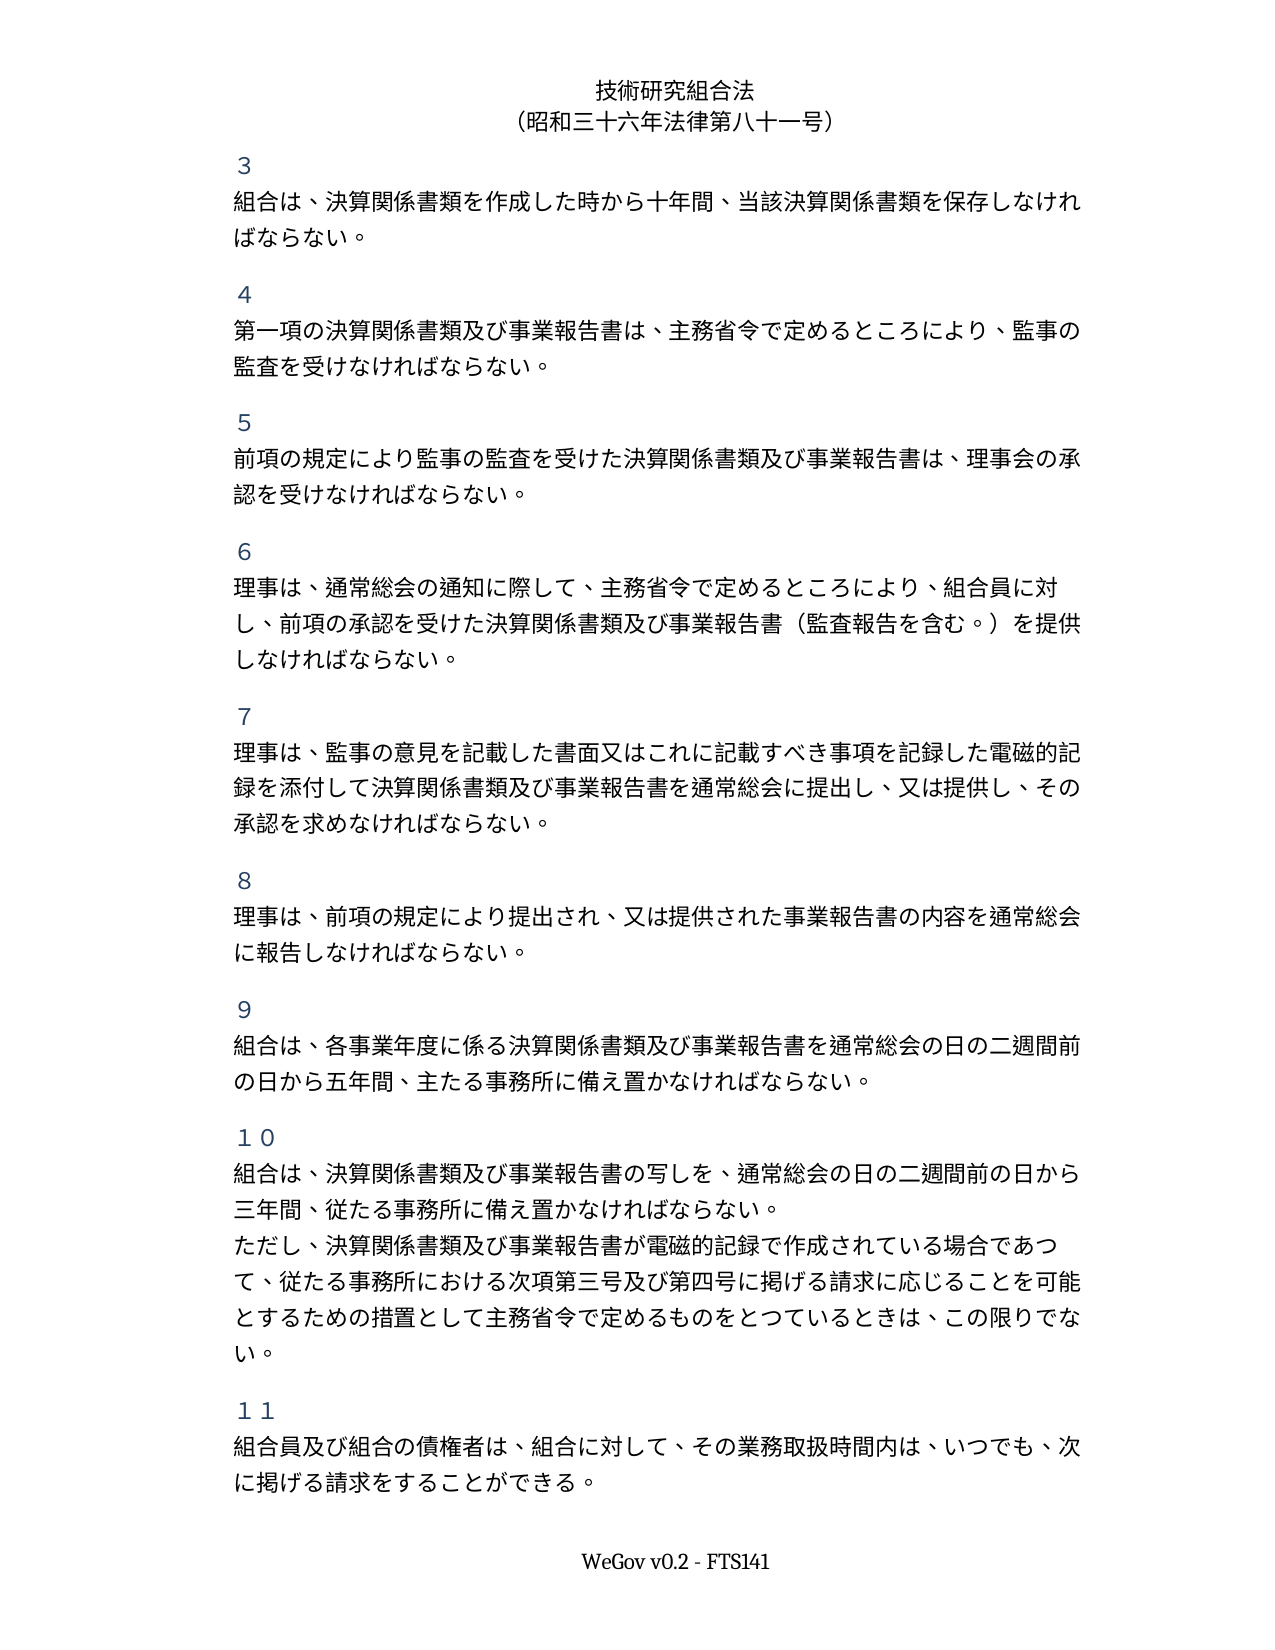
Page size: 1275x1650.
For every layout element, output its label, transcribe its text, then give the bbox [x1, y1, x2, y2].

subtitle ５ [233, 407, 1087, 438]
text 組合は、決算関係書類及び事業報告書の写しを、通常総会の日の二週間前の日から三年間、従たる事務所に備え置かなければならない。 ただし、決算関係書類及び事業報告書が電磁的記録で作成されている場合であつて、従たる事務所における次項第三号及び第四号に掲げる請求に応じることを可能とするための措置として主務省令で定めるものをとつているときは、この限りでない。 [233, 1158, 1087, 1369]
subtitle ８ [233, 865, 1087, 896]
text 理事は、前項の規定により提出され、又は提供された事業報告書の内容を通常総会に報告しなければならない。 [233, 901, 1087, 968]
subtitle ４ [233, 279, 1087, 310]
text 理事は、通常総会の通知に際して、主務省令で定めるところにより、組合員に対し、前項の承認を受けた決算関係書類及び事業報告書（監査報告を含む。）を提供しなければならない。 [233, 572, 1087, 675]
text 第一項の決算関係書類及び事業報告書は、主務省令で定めるところにより、監事の監査を受けなければならない。 [233, 314, 1087, 382]
text 前項の規定により監事の監査を受けた決算関係書類及び事業報告書は、理事会の承認を受けなければならない。 [233, 443, 1087, 510]
text 組合員及び組合の債権者は、組合に対して、その業務取扱時間内は、いつでも、次に掲げる請求をすることができる。 ただし、第二号又は第四号に掲げる請求をするには、当該組合の定めた費用を支払わなければならない。 [233, 1431, 1087, 1498]
text 組合は、各事業年度に係る決算関係書類及び事業報告書を通常総会の日の二週間前の日から五年間、主たる事務所に備え置かなければならない。 [233, 1030, 1087, 1097]
subtitle ３ [233, 150, 1087, 181]
subtitle ６ [233, 536, 1087, 567]
subtitle １０ [233, 1122, 1087, 1154]
subtitle ９ [233, 994, 1087, 1025]
subtitle １１ [233, 1395, 1087, 1426]
text 理事は、監事の意見を記載した書面又はこれに記載すべき事項を記録した電磁的記録を添付して決算関係書類及び事業報告書を通常総会に提出し、又は提供し、その承認を求めなければならない。 [233, 736, 1087, 839]
text 組合は、決算関係書類を作成した時から十年間、当該決算関係書類を保存しなければならない。 [233, 186, 1087, 253]
subtitle ７ [233, 701, 1087, 732]
